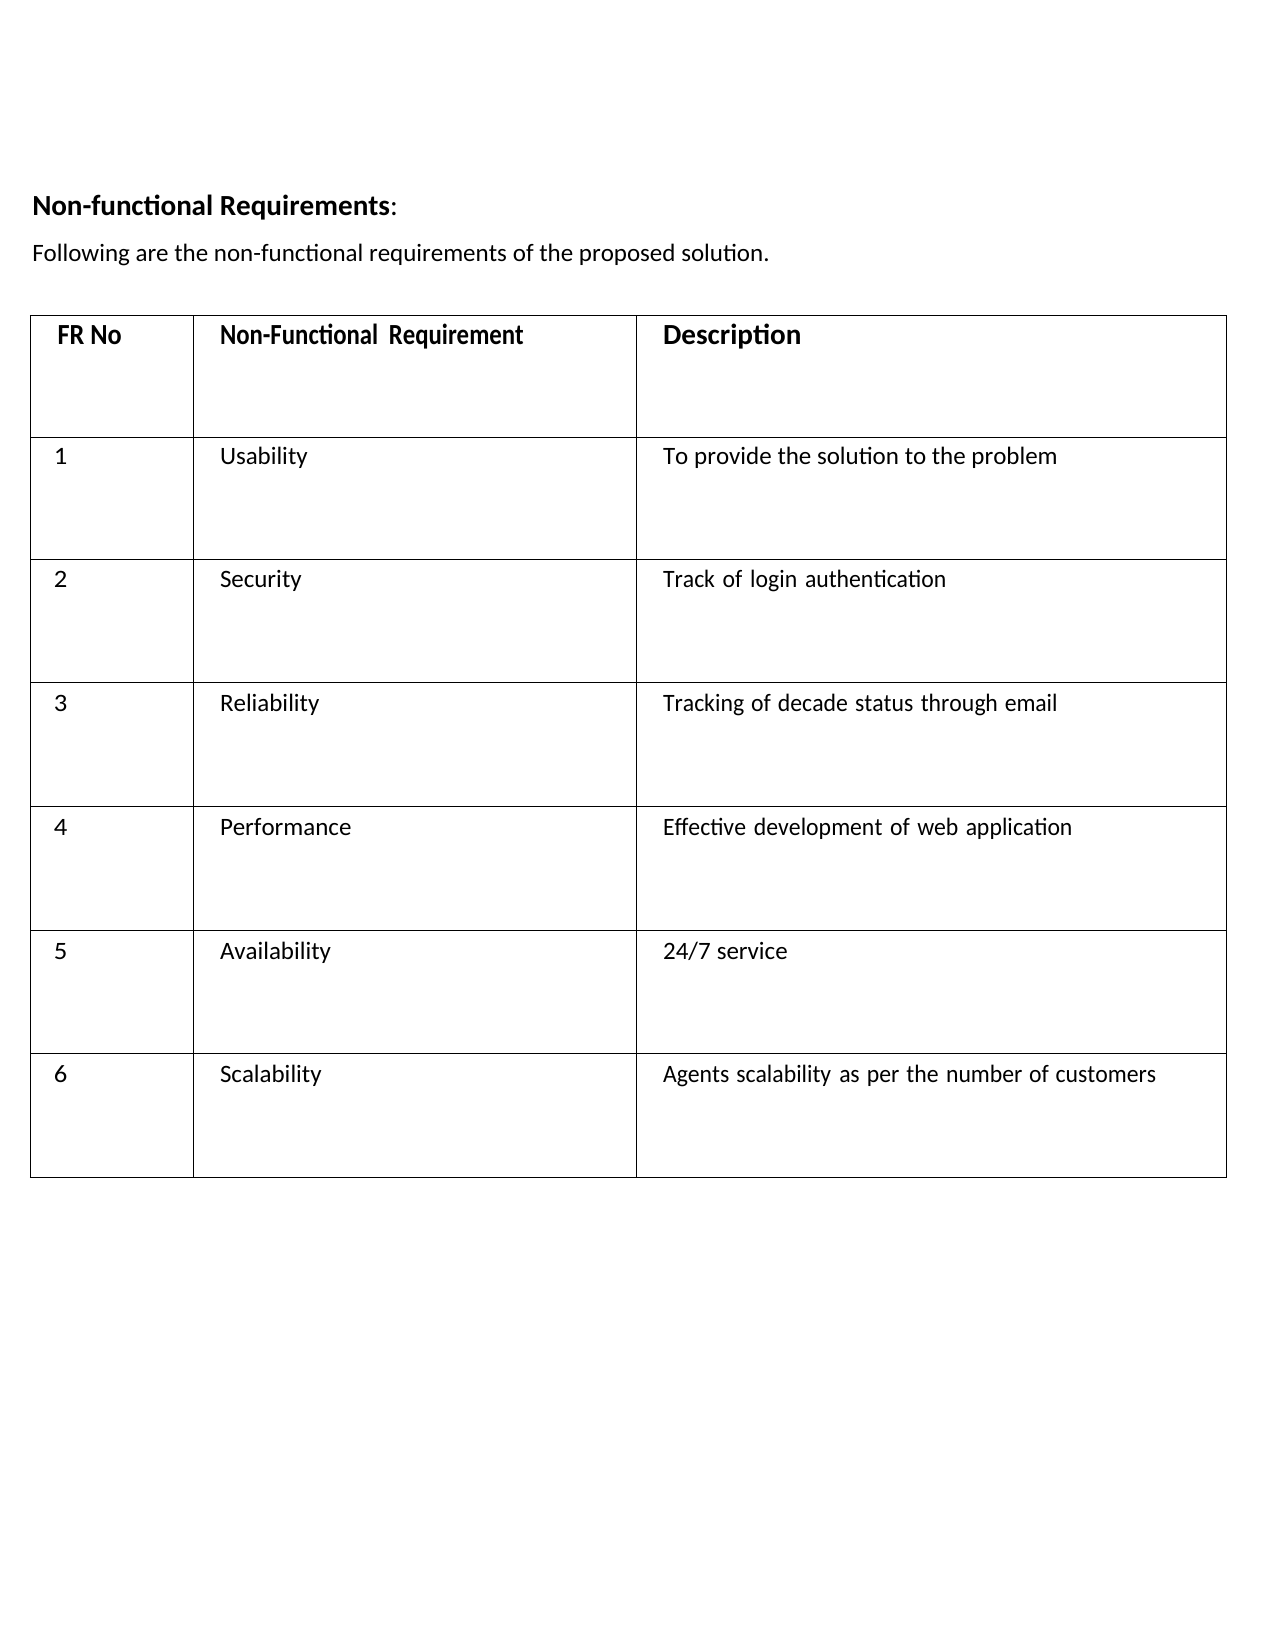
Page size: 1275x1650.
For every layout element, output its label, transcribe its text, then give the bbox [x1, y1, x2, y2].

table_cell Tracking of decade status through email [637, 683, 1226, 806]
table_cell Security [194, 560, 636, 682]
text Following are the non-functional requirements of the proposed solution. [32, 237, 1242, 267]
table_header FR No [31, 316, 193, 437]
table_cell Scalability [194, 1054, 636, 1177]
table_cell 3 [31, 683, 193, 806]
table_cell Track of login authentication [637, 560, 1226, 682]
table_cell Agents scalability as per the number of customers [637, 1054, 1226, 1177]
table_cell Performance [194, 807, 636, 929]
table_cell 1 [31, 438, 193, 558]
table_cell Effective development of web application [637, 807, 1226, 929]
table_cell 4 [31, 807, 193, 929]
table_cell 5 [31, 931, 193, 1053]
table_cell Reliability [194, 683, 636, 806]
table_cell 6 [31, 1054, 193, 1177]
table_header Non-Functional Requirement [194, 316, 636, 437]
table_cell To provide the solution to the problem [637, 438, 1226, 558]
table_cell 24/7 service [637, 931, 1226, 1053]
table_cell Availability [194, 931, 636, 1053]
table_cell Usability [194, 438, 636, 558]
subtitle Non-functional Requirements: [32, 187, 1242, 223]
table_header Description [637, 316, 1226, 437]
table_cell 2 [31, 560, 193, 682]
